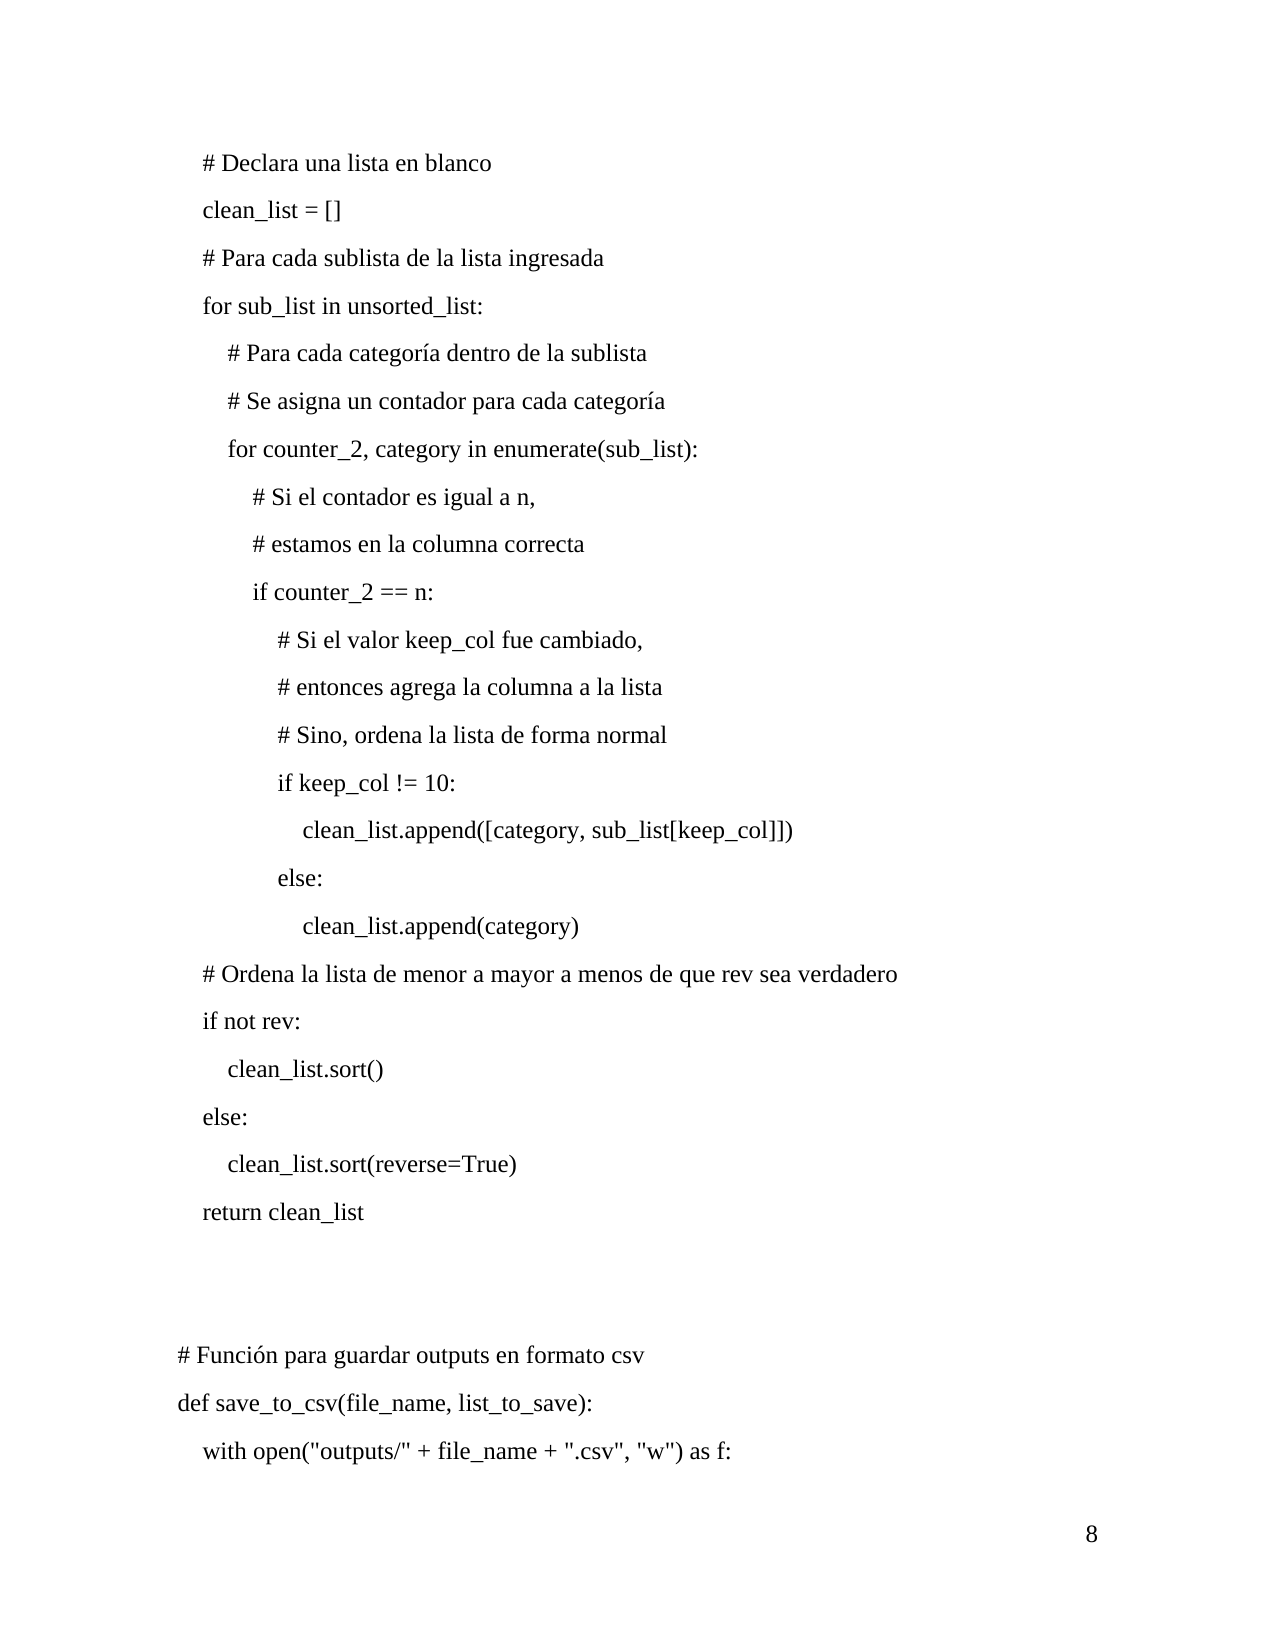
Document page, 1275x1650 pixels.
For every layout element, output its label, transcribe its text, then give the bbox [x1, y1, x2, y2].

text # Función para guardar outputs en formato csv [177, 1340, 1098, 1369]
text # Para cada categoría dentro de la sublista [177, 338, 1098, 367]
text if keep_col != 10: [177, 768, 1098, 797]
text clean_list = [] [177, 195, 1098, 224]
text # Ordena la lista de menor a mayor a menos de que rev sea verdadero [177, 959, 1098, 987]
text # Si el valor keep_col fue cambiado, [177, 625, 1098, 653]
text # Si el contador es igual a n, [177, 482, 1098, 510]
text clean_list.sort() [177, 1054, 1098, 1083]
text clean_list.sort(reverse=True) [177, 1149, 1098, 1178]
text clean_list.append(category) [177, 911, 1098, 940]
text # Sino, ordena la lista de forma normal [177, 720, 1098, 749]
text for counter_2, category in enumerate(sub_list): [177, 434, 1098, 463]
text clean_list.append([category, sub_list[keep_col]]) [177, 816, 1098, 844]
text # entonces agrega la columna a la lista [177, 672, 1098, 701]
text # Para cada sublista de la lista ingresada [177, 243, 1098, 272]
text # Declara una lista en blanco [177, 148, 1098, 176]
text with open("outputs/" + file_name + ".csv", "w") as f: [177, 1436, 1098, 1464]
text else: [177, 863, 1098, 892]
text # Se asigna un contador para cada categoría [177, 386, 1098, 415]
text for sub_list in unsorted_list: [177, 291, 1098, 319]
text def save_to_csv(file_name, list_to_save): [177, 1388, 1098, 1417]
text return clean_list [177, 1197, 1098, 1226]
text if counter_2 == n: [177, 577, 1098, 606]
text else: [177, 1102, 1098, 1131]
text # estamos en la columna correcta [177, 529, 1098, 558]
text if not rev: [177, 1006, 1098, 1035]
